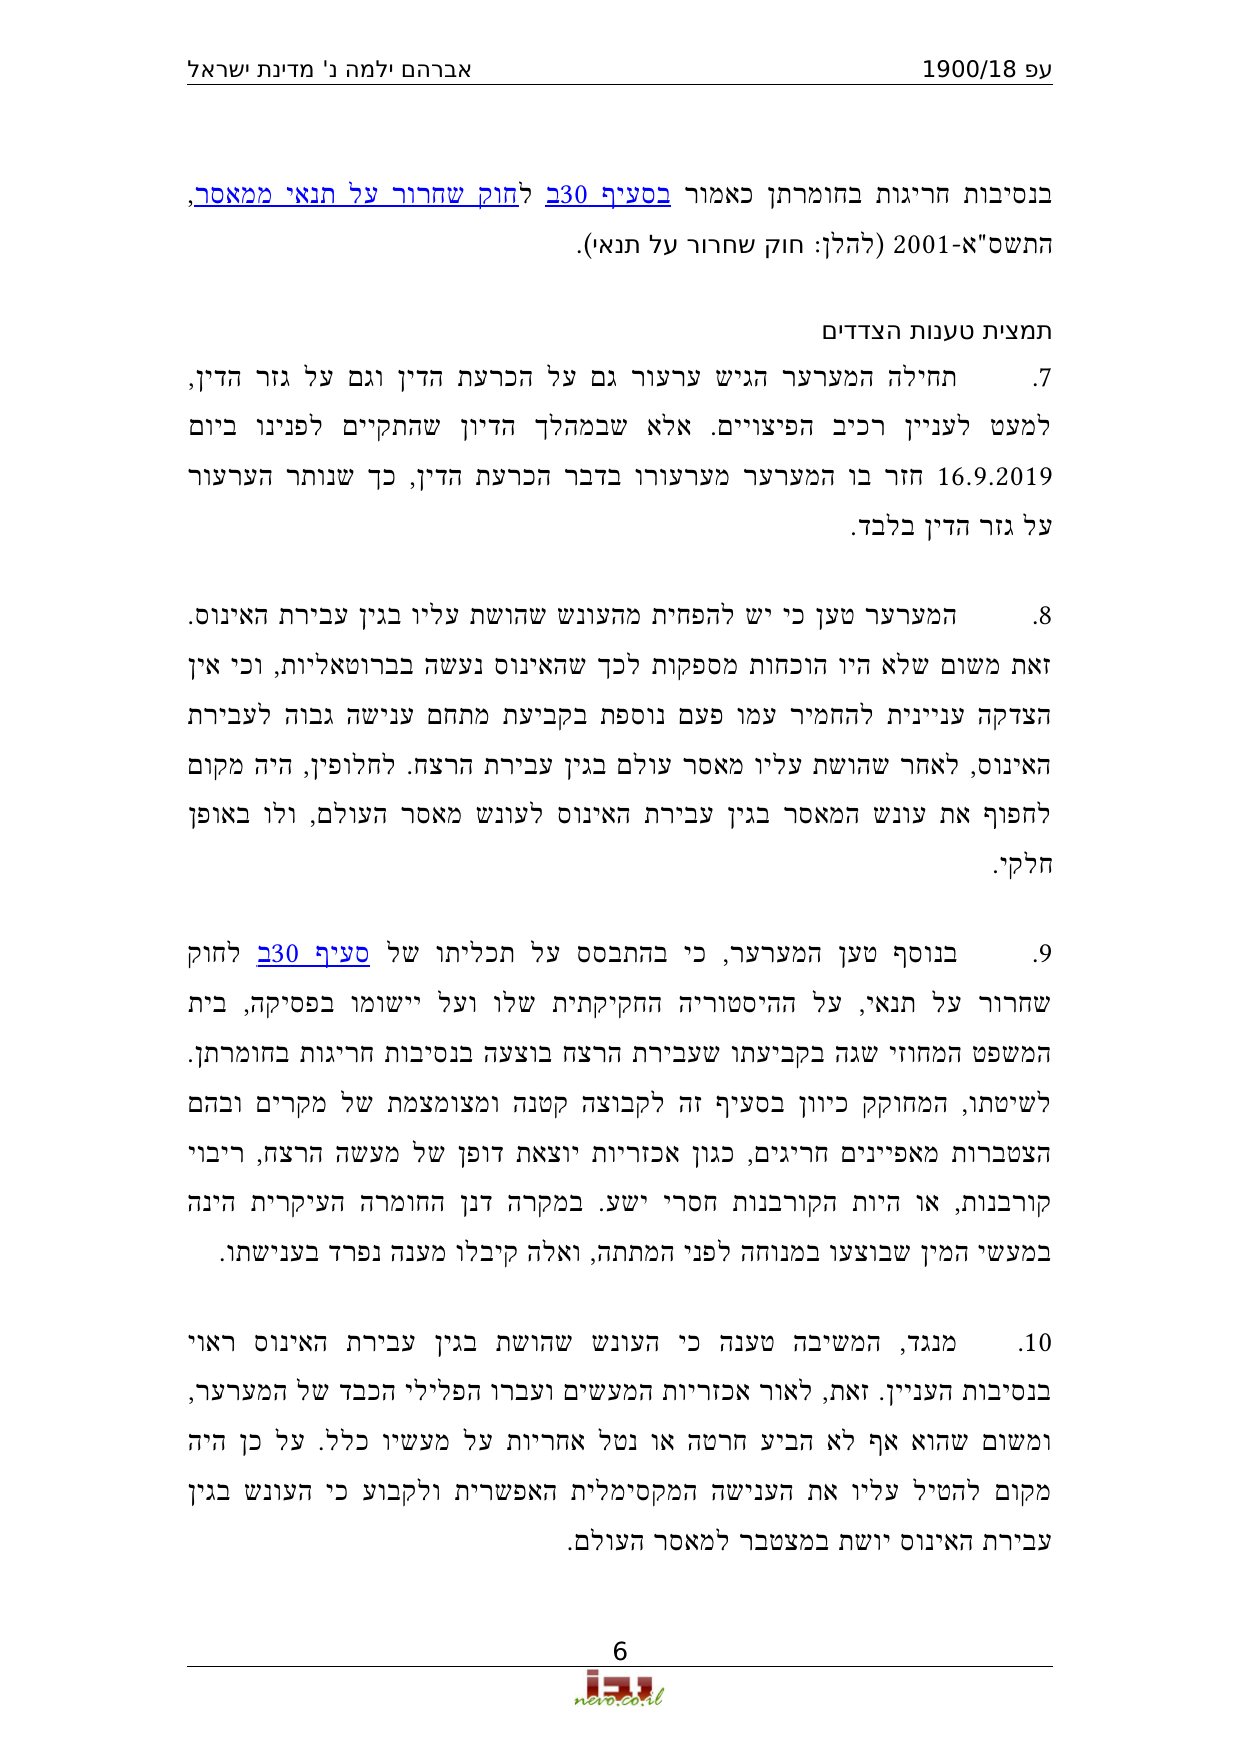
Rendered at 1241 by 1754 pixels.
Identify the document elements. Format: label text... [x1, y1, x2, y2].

picture [574, 1669, 666, 1707]
list תחילה המערער הגיש ערעור גם על הכרעת הדין וגם על גזר הדין, למעט לעניין רכיב הפיצויים. אלא שבמהלך הדיון שהתקיים לפנינו ביום 16.9.2019 חזר בו המערער מערעורו בדבר הכרעת הדין, כך שנותר הערעור על גזר הדין בלבד. [187, 360, 1053, 543]
list מנגד, המשיבה טענה כי העונש שהושת בגין עבירת האינוס ראוי בנסיבות העניין. זאת, לאור אכזריות המעשים ועברו הפלילי הכבד של המערער, ומשום שהוא אף לא הביע חרטה או נטל אחריות על מעשיו כלל. על כן היה מקום להטיל עליו את הענישה המקסימלית האפשרית ולקבוע כי העונש בגין עבירת האינוס יושת במצטבר למאסר העולם. [187, 1325, 1053, 1557]
list בנוסף טען המערער, כי בהתבסס על תכליתו של סעיף 30ב לחוק שחרור על תנאי, על ההיסטוריה החקיקתית שלו ועל יישומו בפסיקה, בית המשפט המחוזי שגה בקביעתו שעבירת הרצח בוצעה בנסיבות חריגות בחומרתן. לשיטתו, המחוקק כיוון בסעיף זה לקבוצה קטנה ומצומצמת של מקרים ובהם הצטברות מאפיינים חריגים, כגון אכזריות יוצאת דופן של מעשה הרצח, ריבוי קורבנות, או היות הקורבנות חסרי ישע. במקרה דנן החומרה העיקרית הינה במעשי המין שבוצעו במנוחה לפני המתתה, ואלה קיבלו מענה נפרד בענישתו. [187, 937, 1053, 1269]
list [187, 177, 1053, 260]
list המערער טען כי יש להפחית מהעונש שהושת עליו בגין עבירת האינוס. זאת משום שלא היו הוכחות מספקות לכך שהאינוס נעשה בברוטאליות, וכי אין הצדקה עניינית להחמיר עמו פעם נוספת בקביעת מתחם ענישה גבוה לעבירת האינוס, לאחר שהושת עליו מאסר עולם בגין עבירת הרצח. לחלופין, היה מקום לחפוף את עונש המאסר בגין עבירת האינוס לעונש מאסר העולם, ולו באופן חלקי. [187, 599, 1053, 881]
text תמצית טענות הצדדים [187, 316, 1053, 345]
